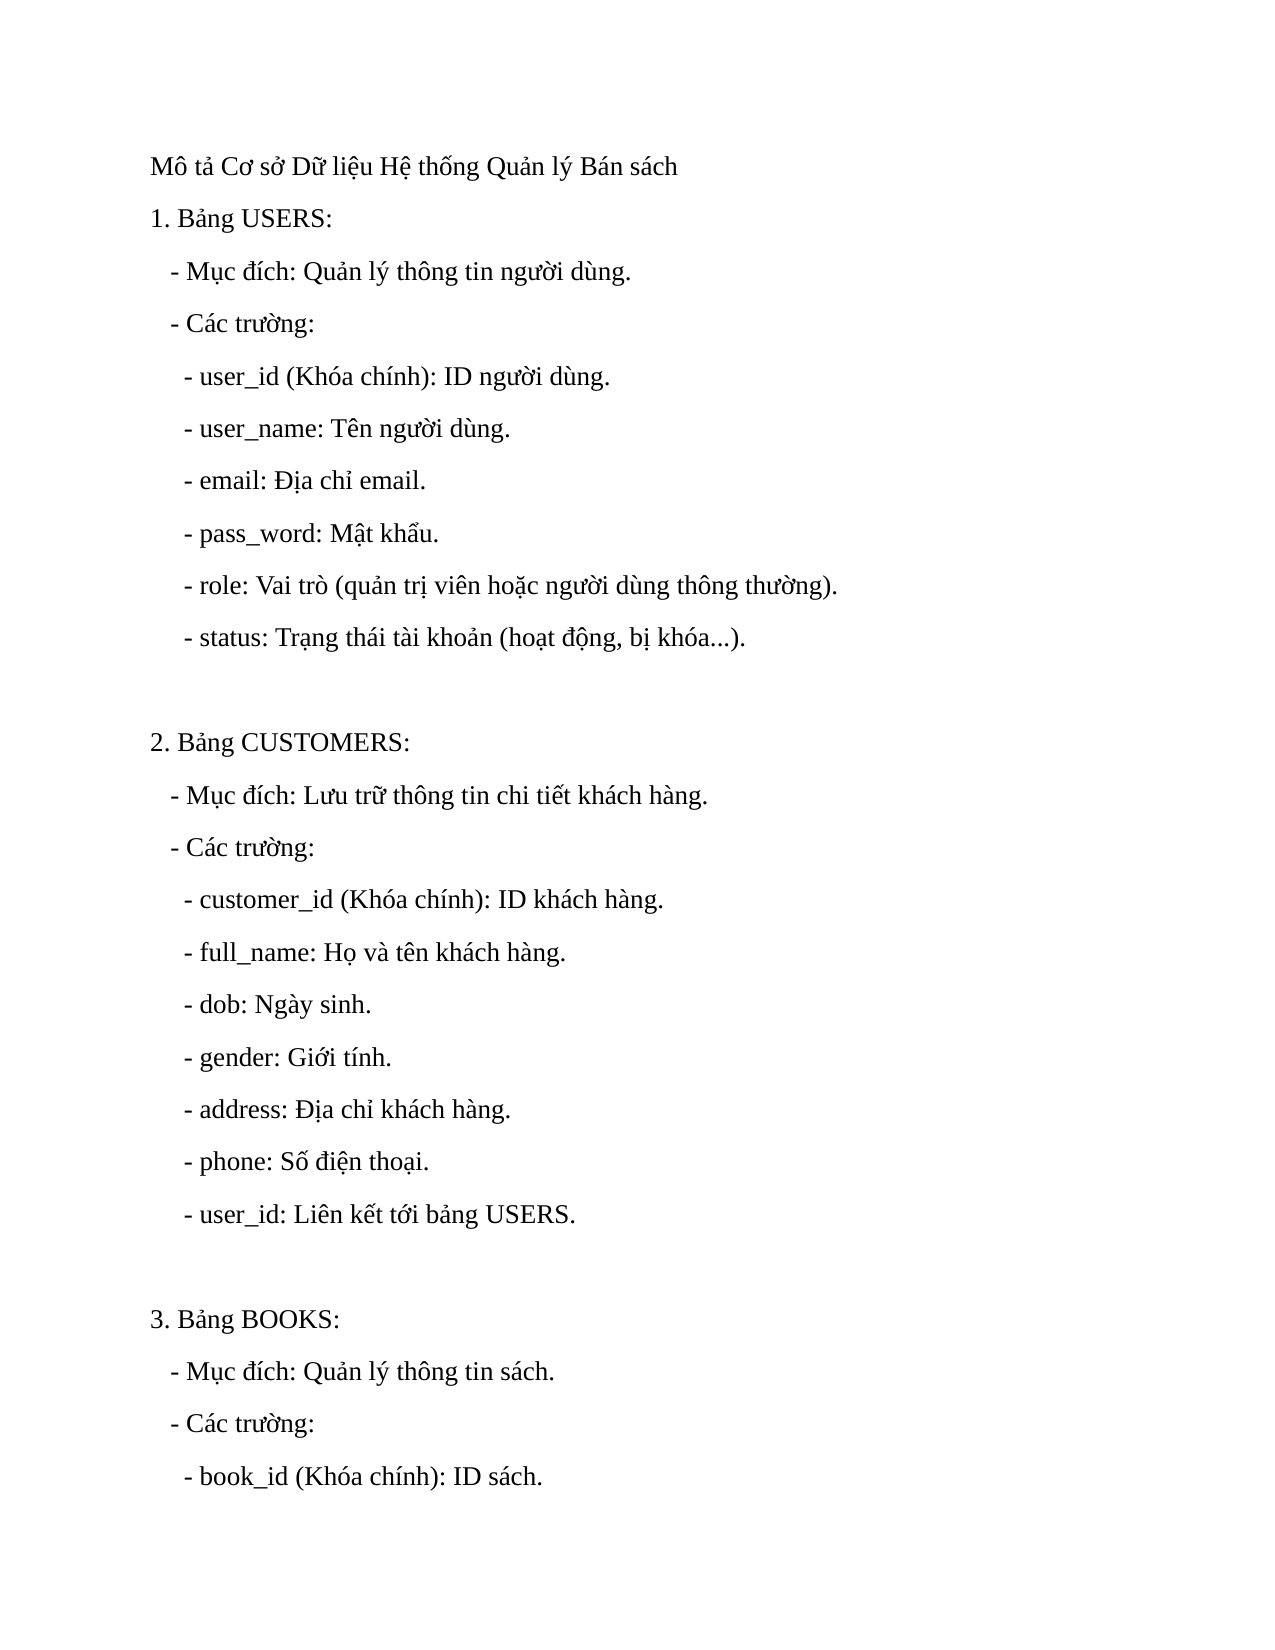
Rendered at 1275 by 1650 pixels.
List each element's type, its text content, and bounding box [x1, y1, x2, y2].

text - address: Địa chỉ khách hàng. [150, 1093, 1125, 1124]
text 2. Bảng CUSTOMERS: [150, 726, 1125, 757]
text Mô tả Cơ sở Dữ liệu Hệ thống Quản lý Bán sách [150, 150, 1125, 181]
text - dob: Ngày sinh. [150, 988, 1125, 1019]
text - Các trường: [150, 307, 1125, 338]
text - status: Trạng thái tài khoản (hoạt động, bị khóa...). [150, 622, 1125, 653]
text - user_id (Khóa chính): ID người dùng. [150, 359, 1125, 391]
text - Các trường: [150, 831, 1125, 862]
text - Mục đích: Quản lý thông tin sách. [150, 1355, 1125, 1386]
text - book_id (Khóa chính): ID sách. [150, 1460, 1125, 1491]
text - pass_word: Mật khẩu. [150, 517, 1125, 548]
text - Mục đích: Quản lý thông tin người dùng. [150, 255, 1125, 286]
text 3. Bảng BOOKS: [150, 1303, 1125, 1334]
text - full_name: Họ và tên khách hàng. [150, 936, 1125, 967]
text - Các trường: [150, 1407, 1125, 1439]
text - Mục đích: Lưu trữ thông tin chi tiết khách hàng. [150, 779, 1125, 810]
text - customer_id (Khóa chính): ID khách hàng. [150, 883, 1125, 915]
text 1. Bảng USERS: [150, 202, 1125, 233]
text - user_name: Tên người dùng. [150, 412, 1125, 443]
text - gender: Giới tính. [150, 1041, 1125, 1072]
text - role: Vai trò (quản trị viên hoặc người dùng thông thường). [150, 569, 1125, 600]
text - email: Địa chỉ email. [150, 464, 1125, 496]
text - user_id: Liên kết tới bảng USERS. [150, 1198, 1125, 1229]
text - phone: Số điện thoại. [150, 1146, 1125, 1177]
